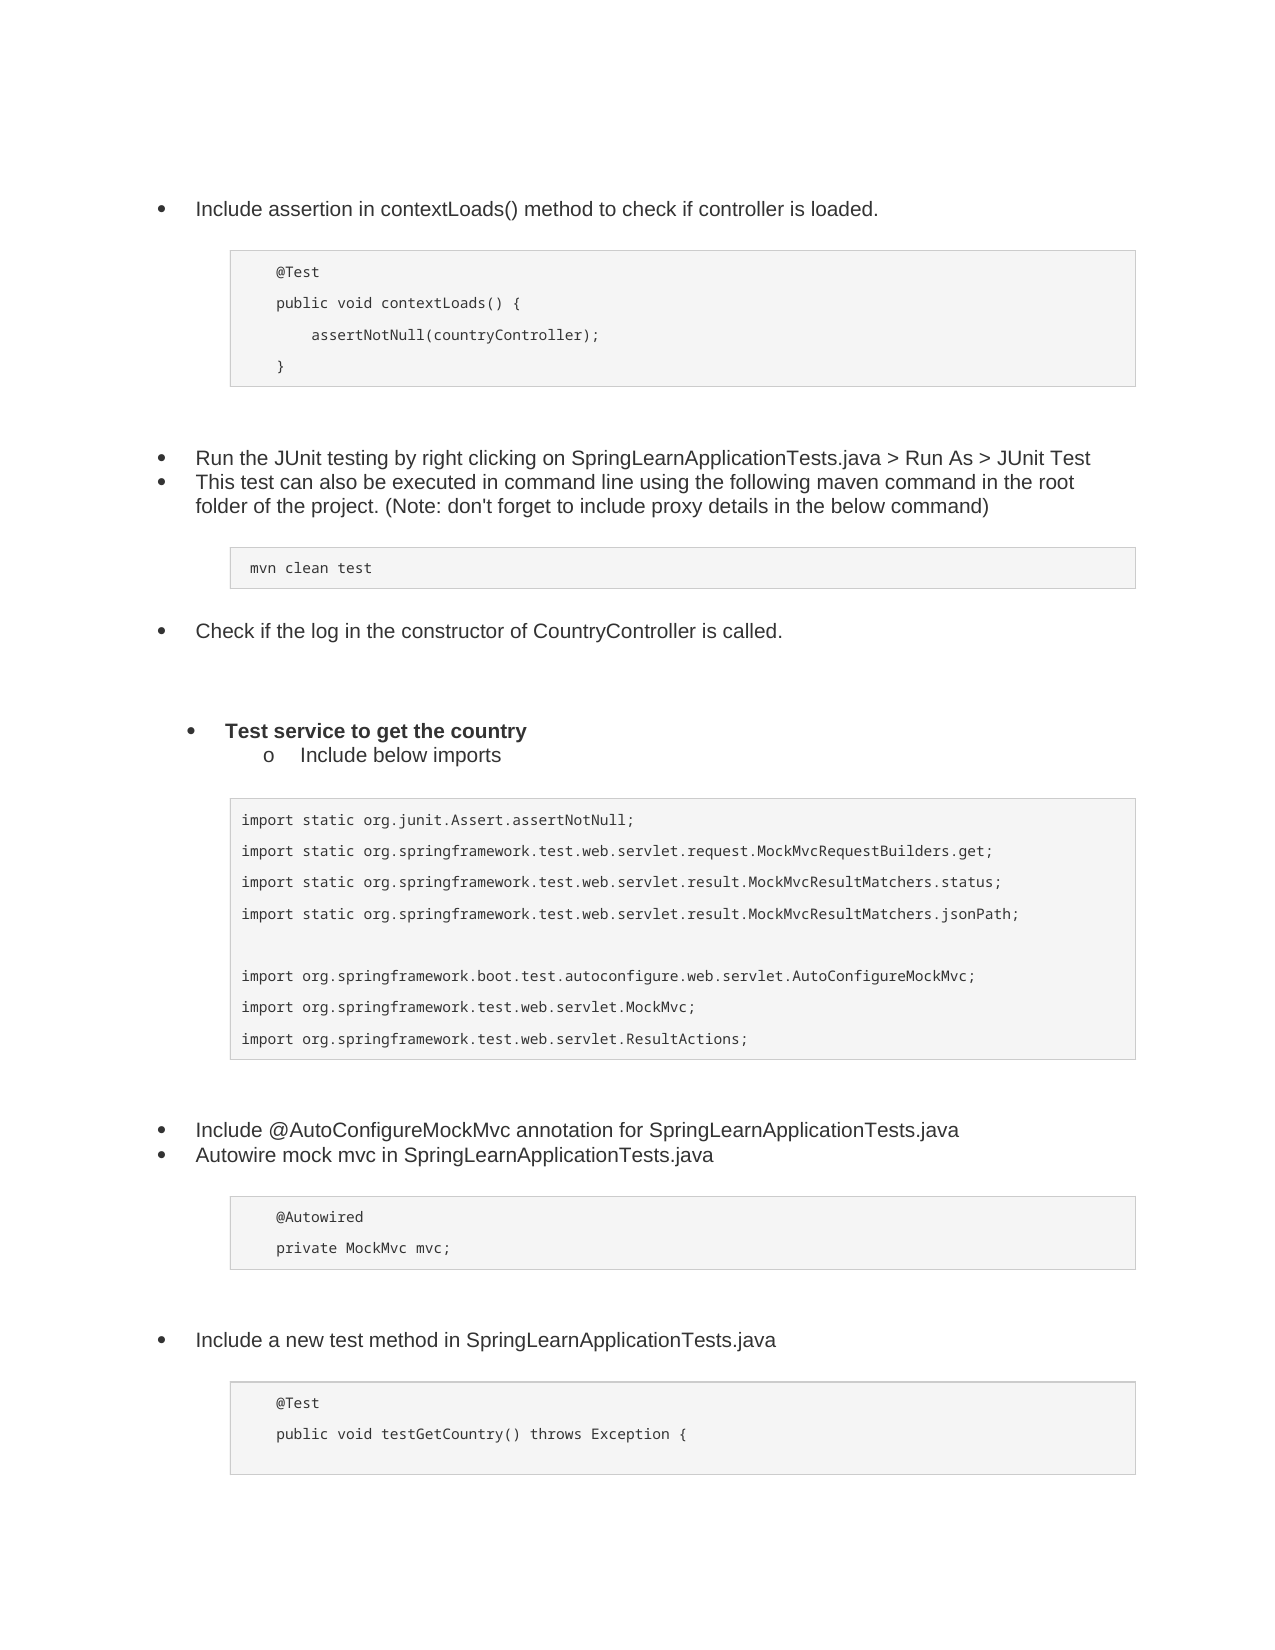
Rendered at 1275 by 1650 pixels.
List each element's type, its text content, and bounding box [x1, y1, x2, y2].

text import static org.springframework.test.web.servlet.request.MockMvcRequestBuilders.get; [231, 829, 1135, 861]
text private MockMvc mvc; [231, 1227, 1135, 1269]
text @Autowired [231, 1197, 1135, 1227]
text @Test [231, 1383, 1135, 1413]
text public void contextLoads() { [231, 282, 1135, 313]
list Include @AutoConfigureMockMvc annotation for SpringLearnApplicationTests.java [158, 1118, 1125, 1142]
text } [231, 344, 1135, 386]
text @Test [231, 251, 1135, 282]
list Check if the log in the constructor of CountryController is called. [158, 619, 1125, 643]
list Run the JUnit testing by right clicking on SpringLearnApplicationTests.java > Run As > JUnit Test [158, 446, 1125, 469]
list Include a new test method in SpringLearnApplicationTests.java [158, 1328, 1125, 1352]
list Test service to get the country [187, 719, 1125, 743]
list Include assertion in contextLoads() method to check if controller is loaded. [158, 197, 1125, 221]
list Include below imports [262, 743, 1125, 769]
list This test can also be executed in command line using the following maven command in the root folder of the project. (Note: don't forget to include proxy details in the below command) [158, 469, 1125, 518]
text import org.springframework.test.web.servlet.ResultActions; [231, 1017, 1135, 1059]
text assertNotNull(countryController); [231, 313, 1135, 344]
text import org.springframework.boot.test.autoconfigure.web.servlet.AutoConfigureMockMvc; [231, 954, 1135, 986]
text import static org.junit.Assert.assertNotNull; [231, 799, 1135, 829]
text import org.springframework.test.web.servlet.MockMvc; [231, 986, 1135, 1017]
text import static org.springframework.test.web.servlet.result.MockMvcResultMatchers.status; [231, 861, 1135, 892]
list Autowire mock mvc in SpringLearnApplicationTests.java [158, 1142, 1125, 1166]
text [231, 1413, 1135, 1444]
text mvn clean test [231, 548, 1135, 588]
text import static org.springframework.test.web.servlet.result.MockMvcResultMatchers.jsonPath; [231, 892, 1135, 923]
